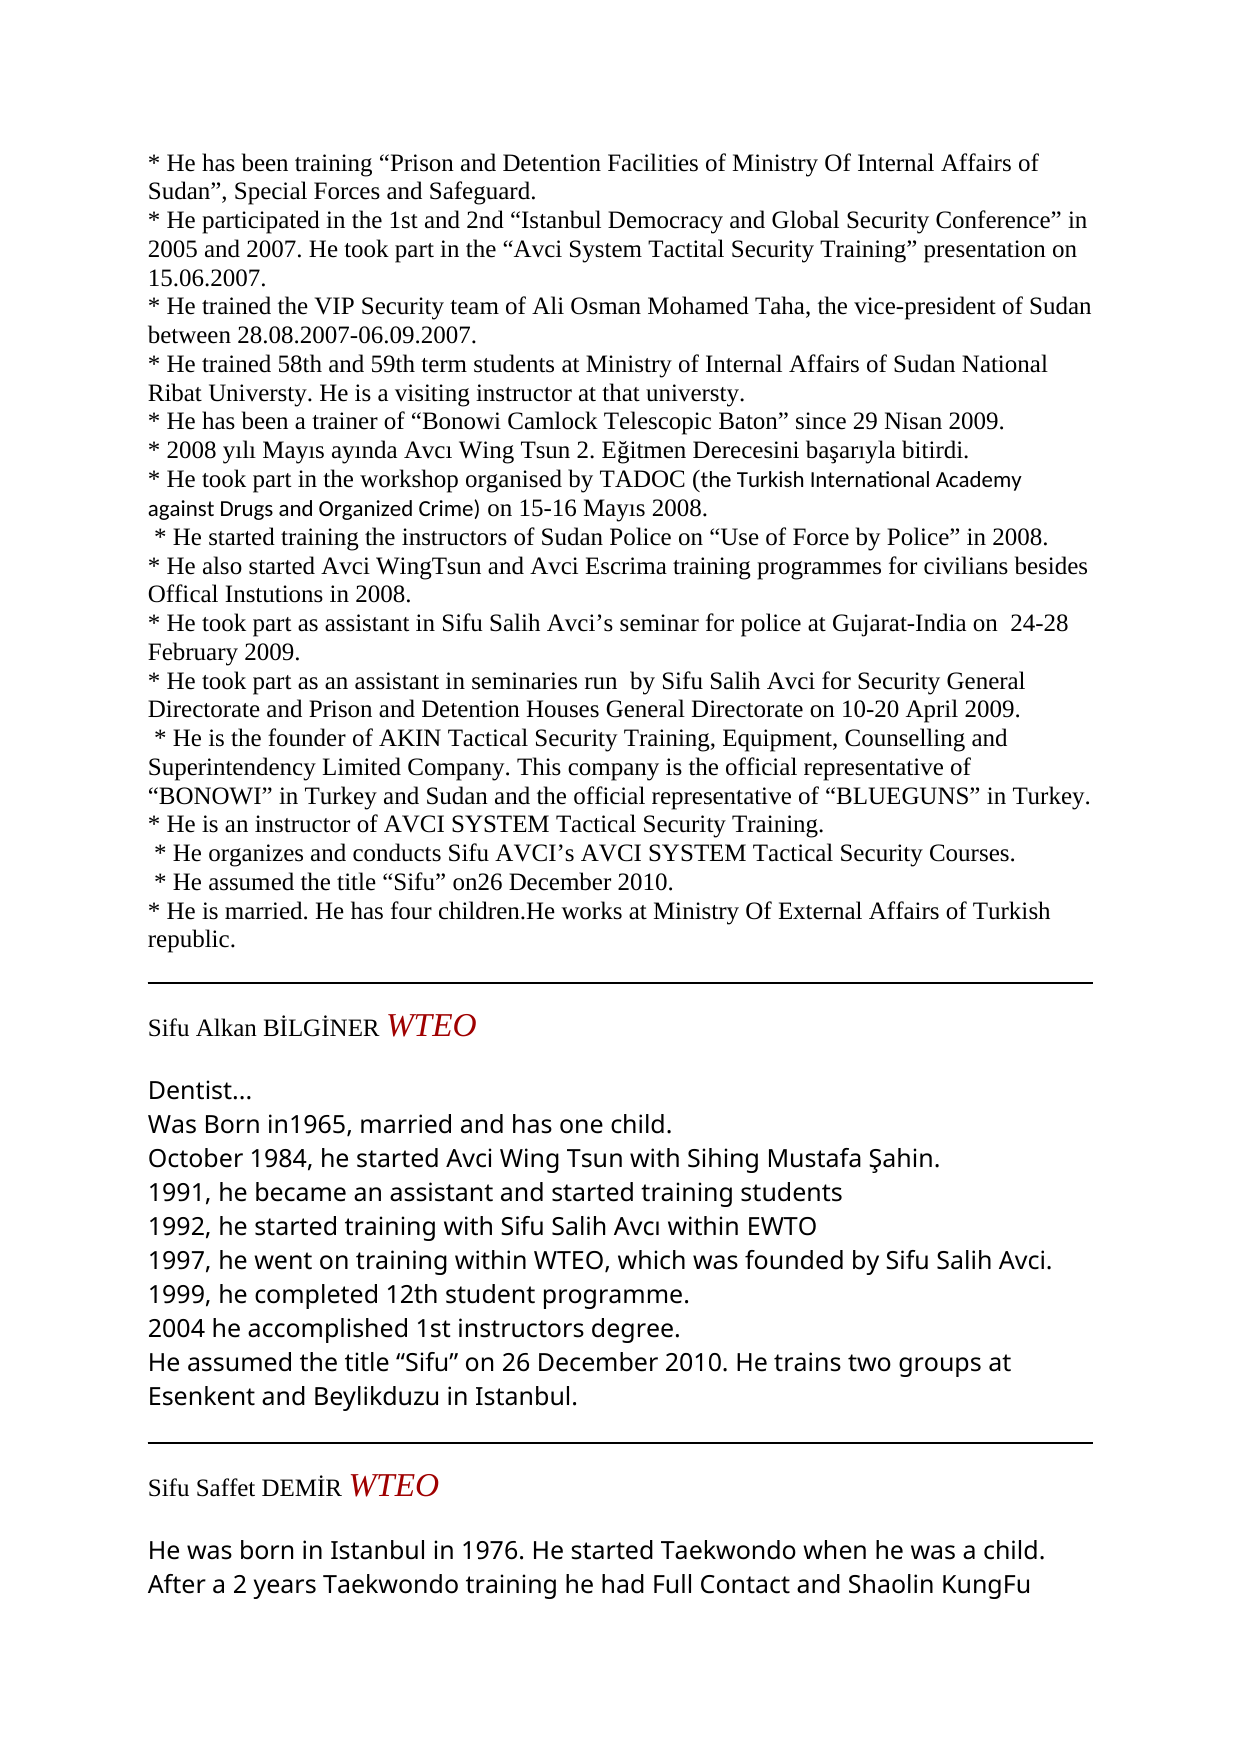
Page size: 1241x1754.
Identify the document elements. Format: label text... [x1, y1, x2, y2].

text * He took part as assistant in Sifu Salih Avci’s seminar for police at Gujarat-India on 24-28 February 2009. [148, 608, 1093, 666]
text * 2008 yılı Mayıs ayında Avcı Wing Tsun 2. Eğitmen Derecesini başarıyla bitirdi. [148, 435, 1093, 464]
text * He is married. He has four children.He works at Ministry Of External Affairs of Turkish republic. [148, 896, 1093, 953]
text * He took part in the workshop organised by TADOC (the Turkish International Academy against Drugs and Organized Crime) on 15-16 Mayıs 2008. [148, 464, 1093, 522]
text Dentist... Was Born in1965, married and has one child. October 1984, he started Avci Wing Tsun with Sihing Mustafa Şahin. 1991, he became an assistant and started training students 1992, he started training with Sifu Salih Avcı within EWTO 1997, he went on training within WTEO, which was founded by Sifu Salih Avci. 1999, he completed 12th student programme. 2004 he accomplished 1st instructors degree. He assumed the title “Sifu” on 26 December 2010. He trains two groups at Esenkent and Beylikduzu in Istanbul. [148, 1072, 1093, 1413]
text * He has been training “Prison and Detention Facilities of Ministry Of Internal Affairs of Sudan”, Special Forces and Safeguard. [148, 148, 1093, 205]
text * He trained 58th and 59th term students at Ministry of Internal Affairs of Sudan National Ribat Universty. He is a visiting instructor at that universty. [148, 349, 1093, 406]
text Sifu Alkan BİLGİNER WTEO [148, 1005, 1093, 1043]
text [148, 1532, 1093, 1601]
text * He is the founder of AKIN Tactical Security Training, Equipment, Counselling and Superintendency Limited Company. This company is the official representative of “BONOWI” in Turkey and Sudan and the official representative of “BLUEGUNS” in Turkey. [148, 723, 1093, 809]
text * He has been a trainer of “Bonowi Camlock Telescopic Baton” since 29 Nisan 2009. [148, 406, 1093, 435]
text * He started training the instructors of Sudan Police on “Use of Force by Police” in 2008. * He also started Avci WingTsun and Avci Escrima training programmes for civilians besides Offical Instutions in 2008. [148, 522, 1093, 608]
text Sifu Saffet DEMİR WTEO [148, 1465, 1093, 1503]
text * He took part as an assistant in seminaries run by Sifu Salih Avci for Security General Directorate and Prison and Detention Houses General Directorate on 10-20 April 2009. [148, 666, 1093, 723]
text * He trained the VIP Security team of Ali Osman Mohamed Taha, the vice-president of Sudan between 28.08.2007-06.09.2007. [148, 291, 1093, 349]
text * He is an instructor of AVCI SYSTEM Tactical Security Training. [148, 809, 1093, 838]
text * He organizes and conducts Sifu AVCI’s AVCI SYSTEM Tactical Security Courses. [148, 838, 1093, 867]
text * He participated in the 1st and 2nd “Istanbul Democracy and Global Security Conference” in 2005 and 2007. He took part in the “Avci System Tactital Security Training” presentation on 15.06.2007. [148, 205, 1093, 291]
text * He assumed the title “Sifu” on26 December 2010. [148, 867, 1093, 896]
